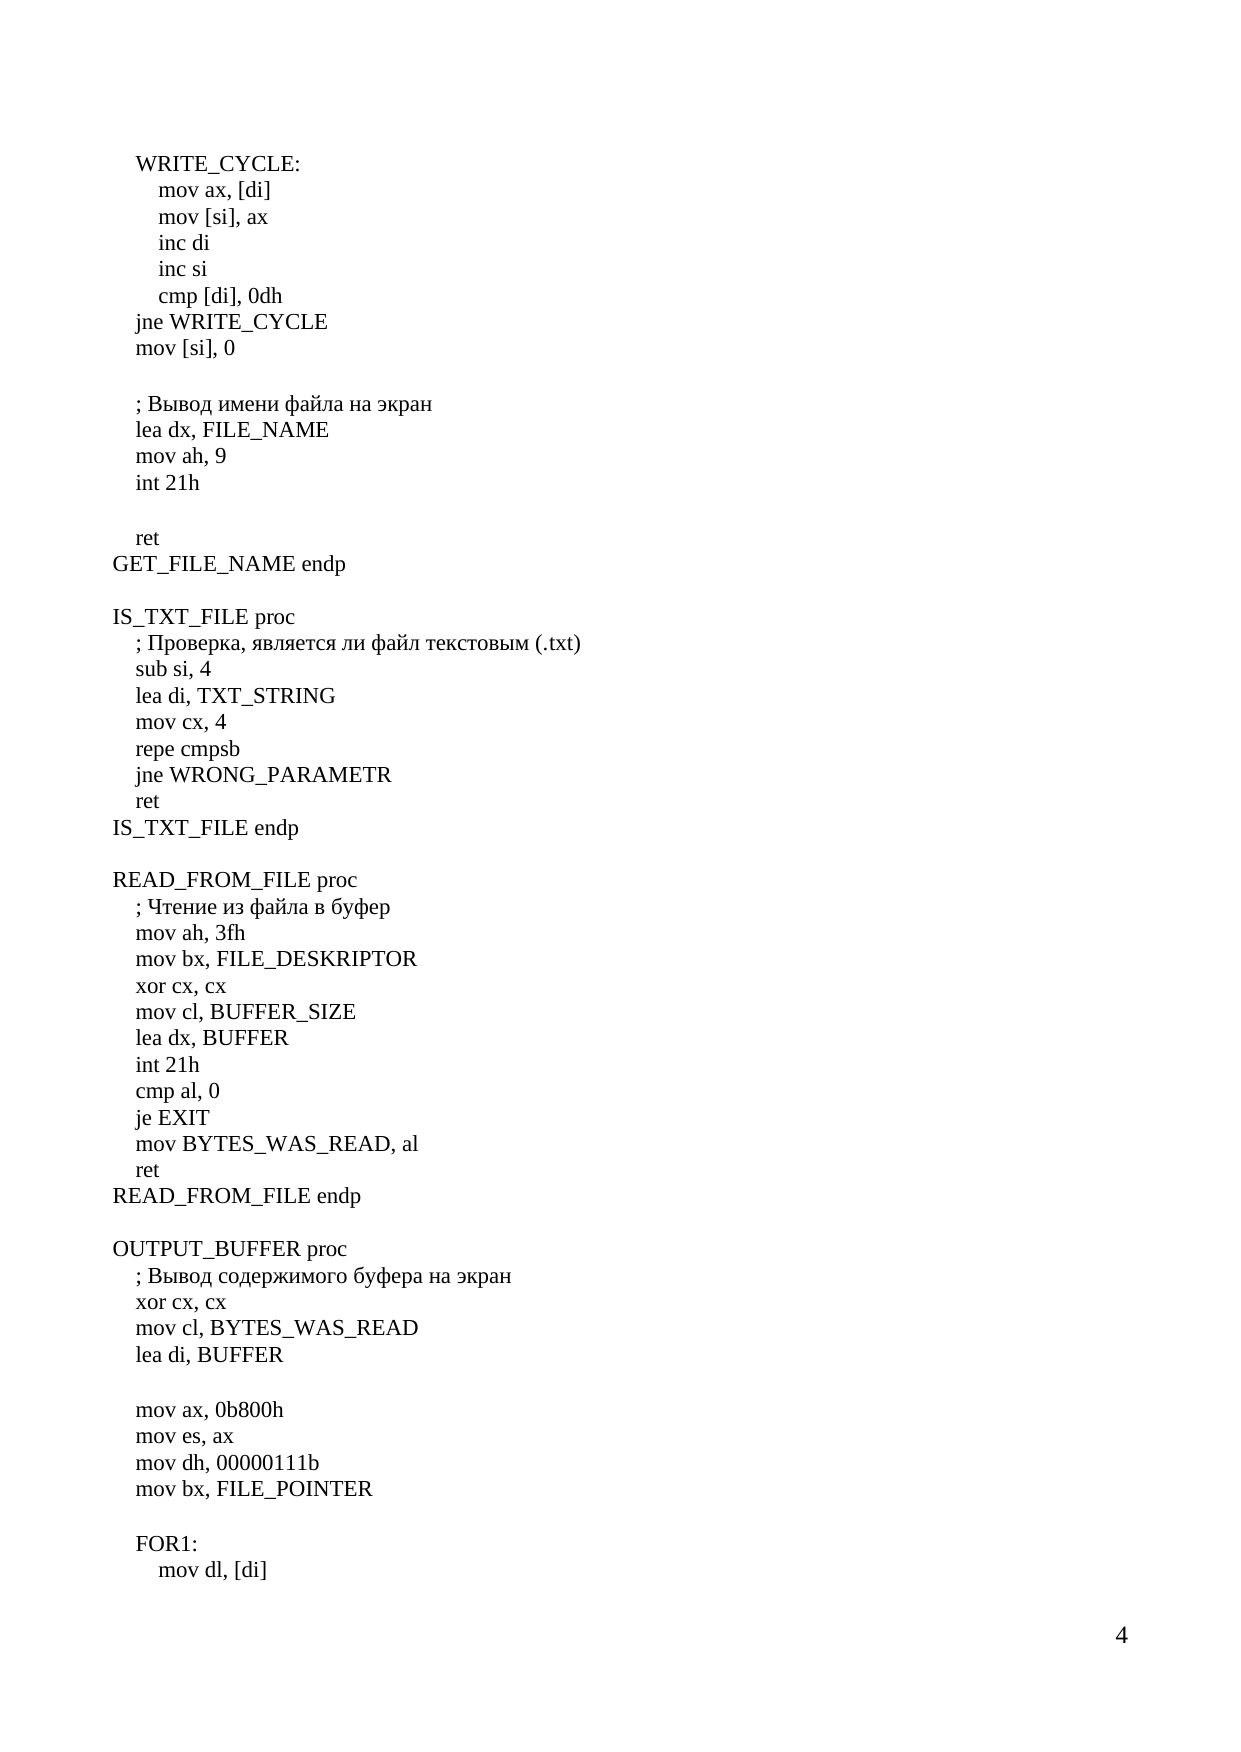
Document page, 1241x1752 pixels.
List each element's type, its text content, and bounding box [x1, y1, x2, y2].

text mov BYTES_WAS_READ, al [112, 1130, 1128, 1156]
text mov ah, 3fh [112, 919, 1128, 945]
text mov cx, 4 [112, 708, 1128, 734]
text mov es, ax [112, 1422, 1128, 1448]
text lea di, BUFFER [112, 1341, 1128, 1367]
text int 21h [112, 469, 1128, 495]
text IS_TXT_FILE proc [112, 603, 1128, 629]
text jne WRONG_PARAMETR [112, 761, 1128, 787]
text ; Вывод содержимого буфера на экран [112, 1262, 1128, 1288]
text mov cl, BYTES_WAS_READ [112, 1314, 1128, 1341]
text mov cl, BUFFER_SIZE [112, 998, 1128, 1024]
text mov bx, FILE_DESKRIPTOR [112, 945, 1128, 972]
text mov bx, FILE_POINTER [112, 1475, 1128, 1501]
text mov ax, 0b800h [112, 1396, 1128, 1422]
text mov ax, [di] [112, 176, 1128, 203]
text ret [112, 787, 1128, 814]
text WRITE_CYCLE: [112, 150, 1128, 176]
text IS_TXT_FILE endp [112, 814, 1128, 840]
text xor cx, cx [112, 1288, 1128, 1314]
text ; Проверка, является ли файл текстовым (.txt) [112, 629, 1128, 656]
text jne WRITE_CYCLE [112, 308, 1128, 334]
text ret [112, 1156, 1128, 1183]
text ; Вывод имени файла на экран [112, 389, 1128, 416]
text FOR1: [112, 1530, 1128, 1556]
text inc si [112, 255, 1128, 282]
text lea dx, FILE_NAME [112, 416, 1128, 442]
text sub si, 4 [112, 656, 1128, 682]
text GET_FILE_NAME endp [112, 550, 1128, 576]
text ret [112, 524, 1128, 550]
text cmp [di], 0dh [112, 282, 1128, 308]
text xor cx, cx [112, 972, 1128, 998]
text inc di [112, 229, 1128, 255]
text cmp al, 0 [112, 1077, 1128, 1103]
text mov dl, [di] [112, 1556, 1128, 1583]
text mov [si], ax [112, 203, 1128, 229]
text int 21h [112, 1051, 1128, 1077]
text repe cmpsb [112, 734, 1128, 761]
text je EXIT [112, 1103, 1128, 1130]
text mov ah, 9 [112, 442, 1128, 469]
text READ_FROM_FILE proc [112, 866, 1128, 893]
text mov [si], 0 [112, 334, 1128, 361]
text READ_FROM_FILE endp [112, 1183, 1128, 1209]
text ; Чтение из файла в буфер [112, 893, 1128, 919]
text lea dx, BUFFER [112, 1024, 1128, 1051]
text OUTPUT_BUFFER proc [112, 1235, 1128, 1262]
text mov dh, 00000111b [112, 1448, 1128, 1475]
text lea di, TXT_STRING [112, 682, 1128, 708]
